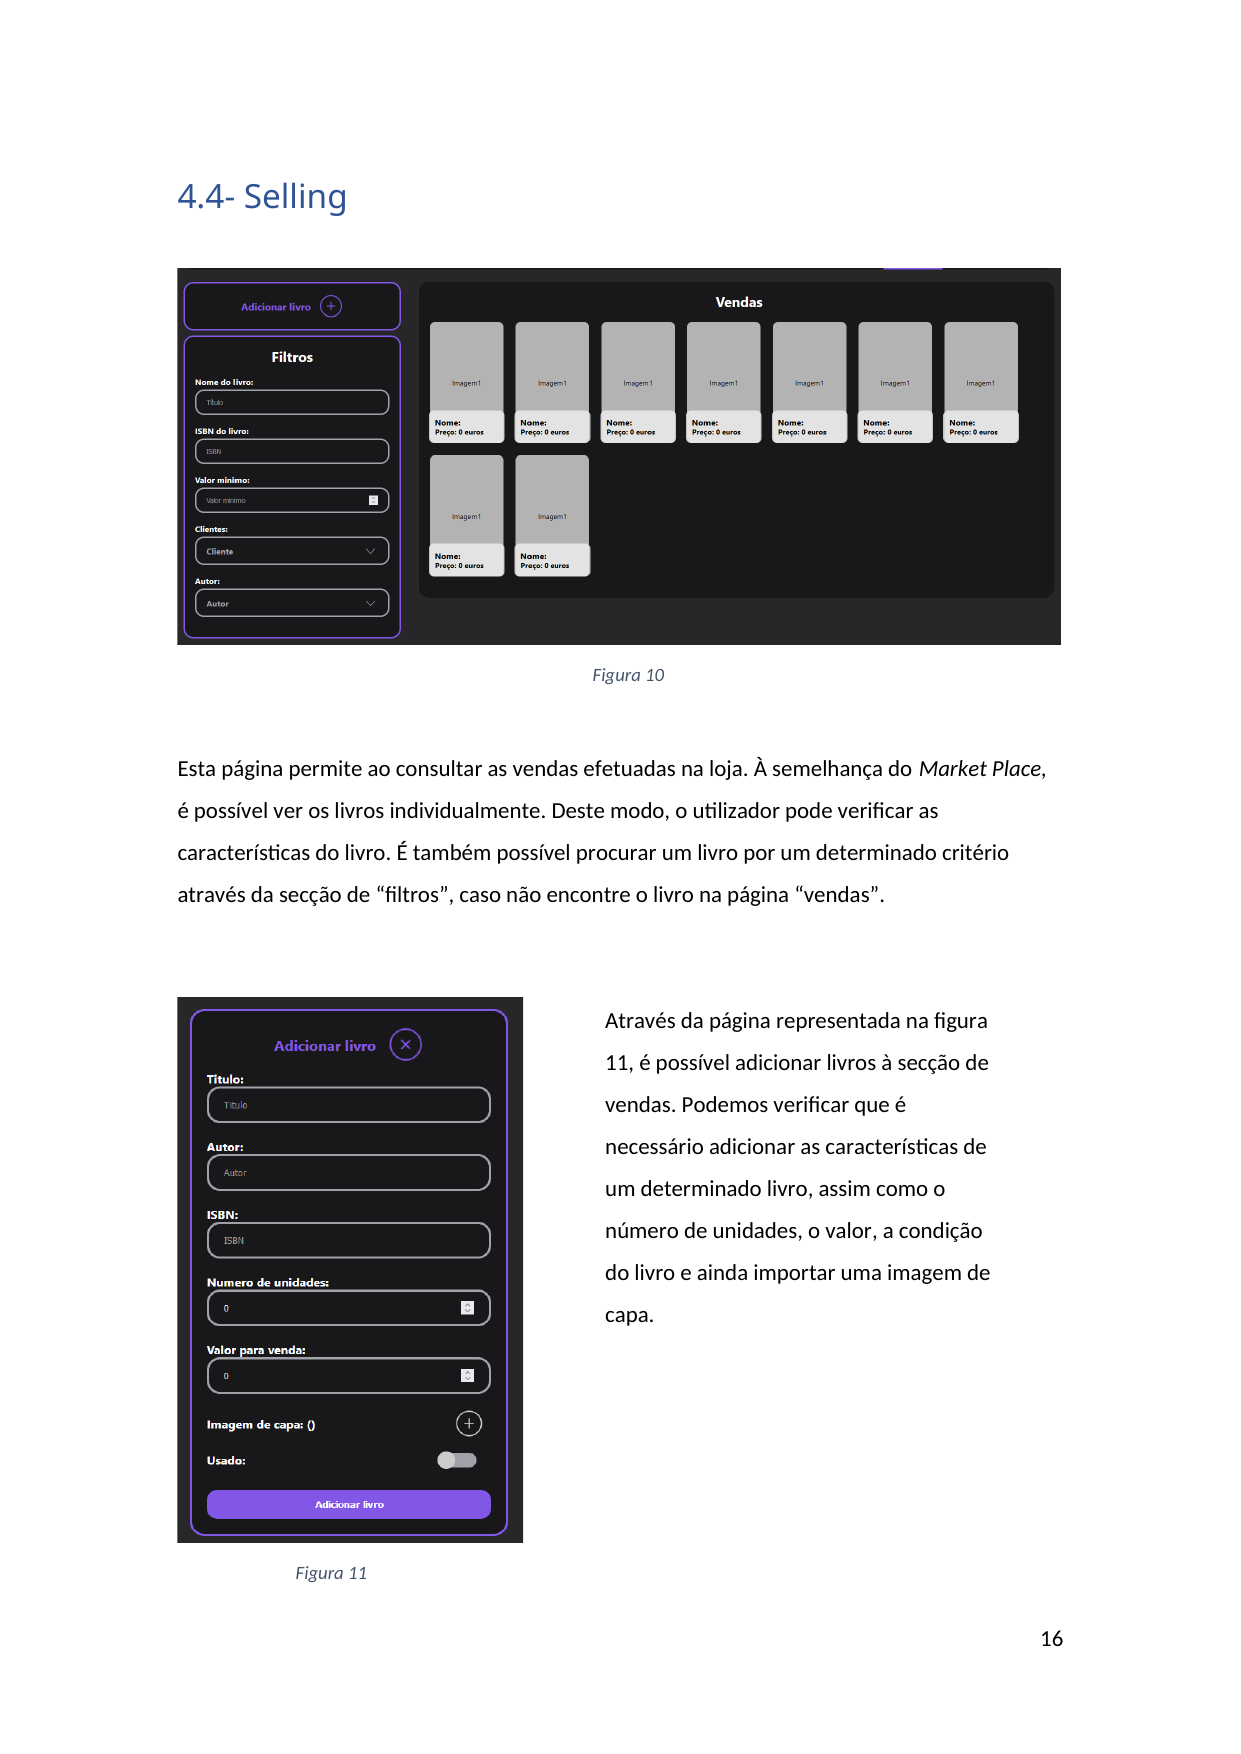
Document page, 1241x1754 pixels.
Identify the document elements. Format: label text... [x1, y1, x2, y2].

picture [177, 997, 524, 1543]
picture [177, 268, 1061, 645]
text Figura 11 [177, 1561, 1063, 1584]
text Figura 10 [546, 663, 1063, 686]
text Esta página permite ao consultar as vendas efetuadas na loja. À semelhança do Market Place, é possível ver os livros individualmente. Deste modo, o utilizador pode verificar as características do livro. É também possível procurar um livro por um determinado critério através da secção de “filtros”, caso não encontre o livro na página “vendas”. [177, 754, 1063, 908]
subtitle 4.4- Selling [177, 173, 1063, 218]
